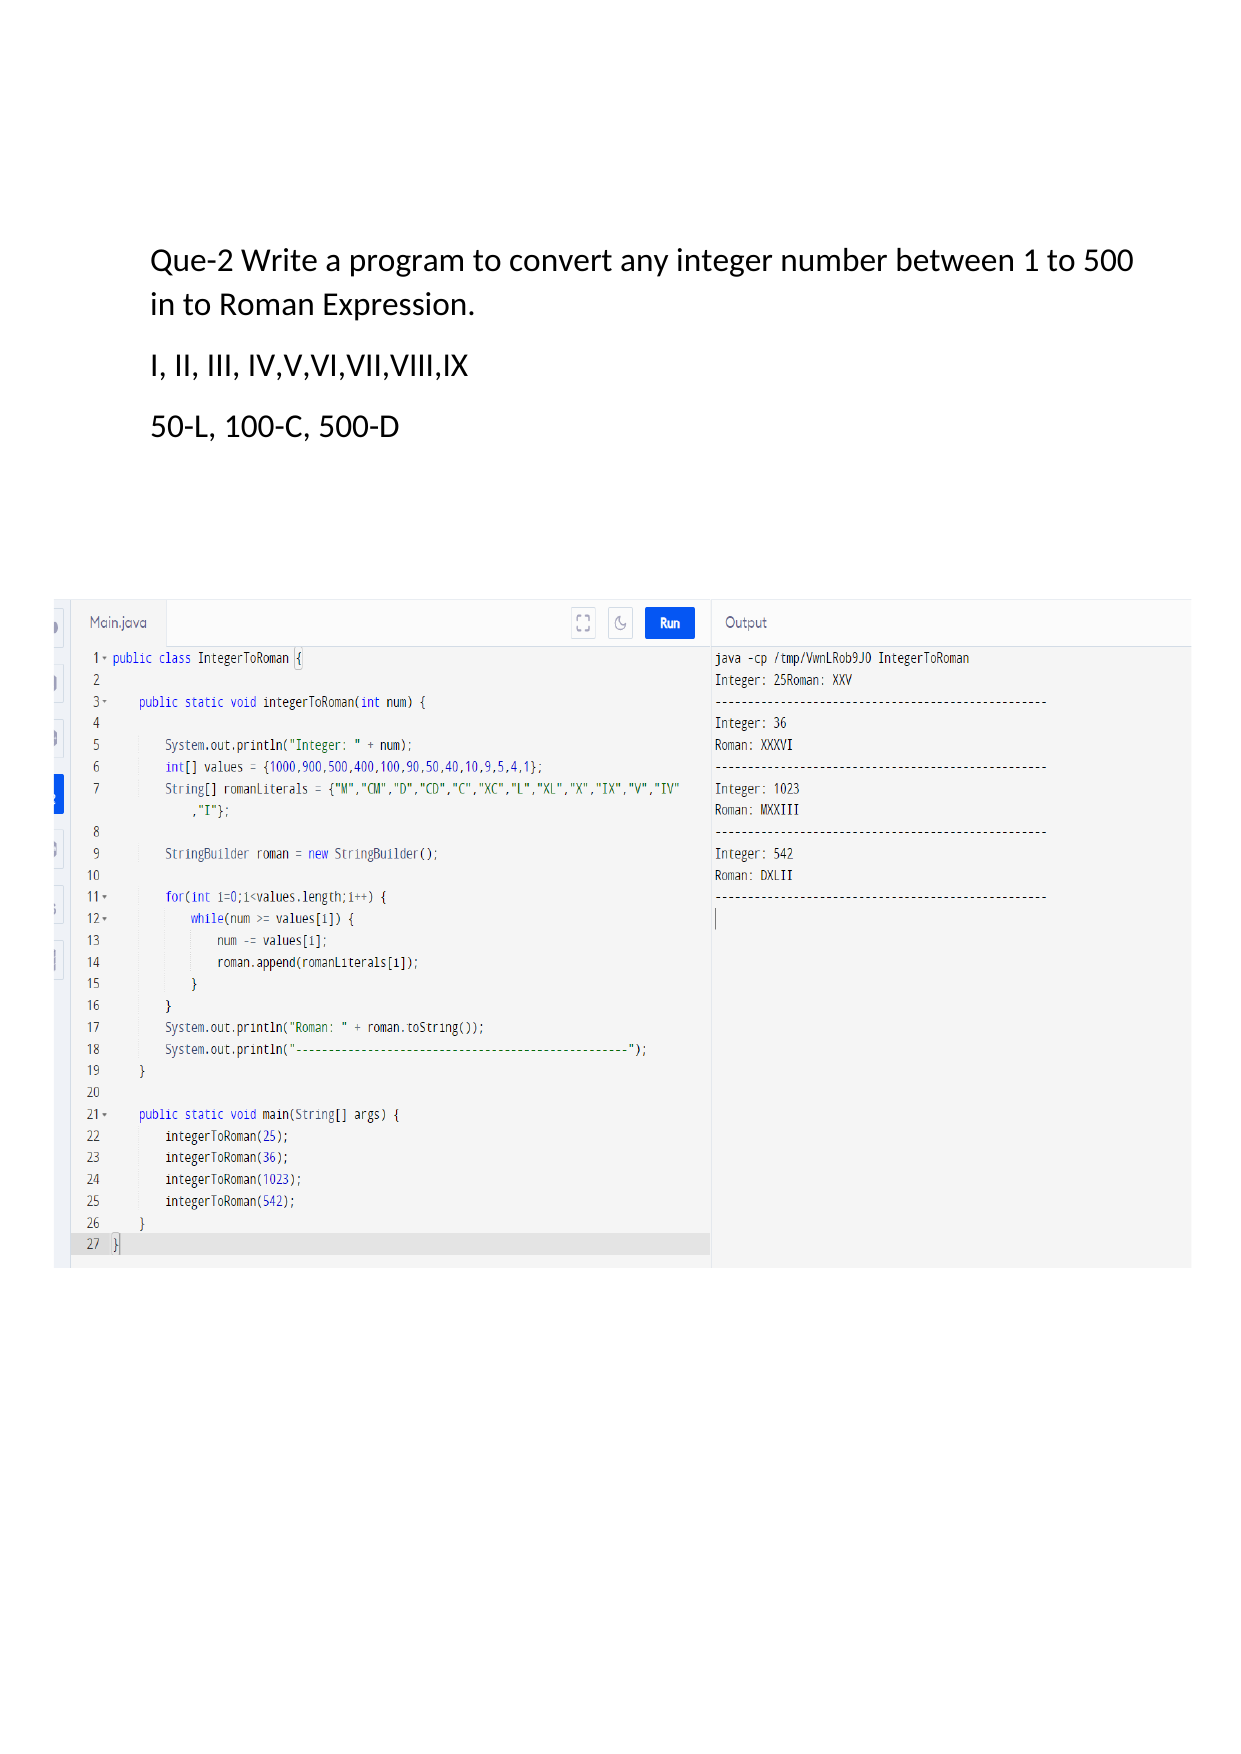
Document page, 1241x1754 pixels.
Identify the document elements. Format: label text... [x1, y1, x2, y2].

text 50-L, 100-C, 500-D [150, 404, 1152, 445]
text I, II, III, IV,V,VI,VII,VIII,IX [150, 344, 1152, 385]
picture [53, 597, 1192, 1268]
text Que-2 Write a program to convert any integer number between 1 to 500 in to Roman Expression. [150, 239, 1152, 324]
